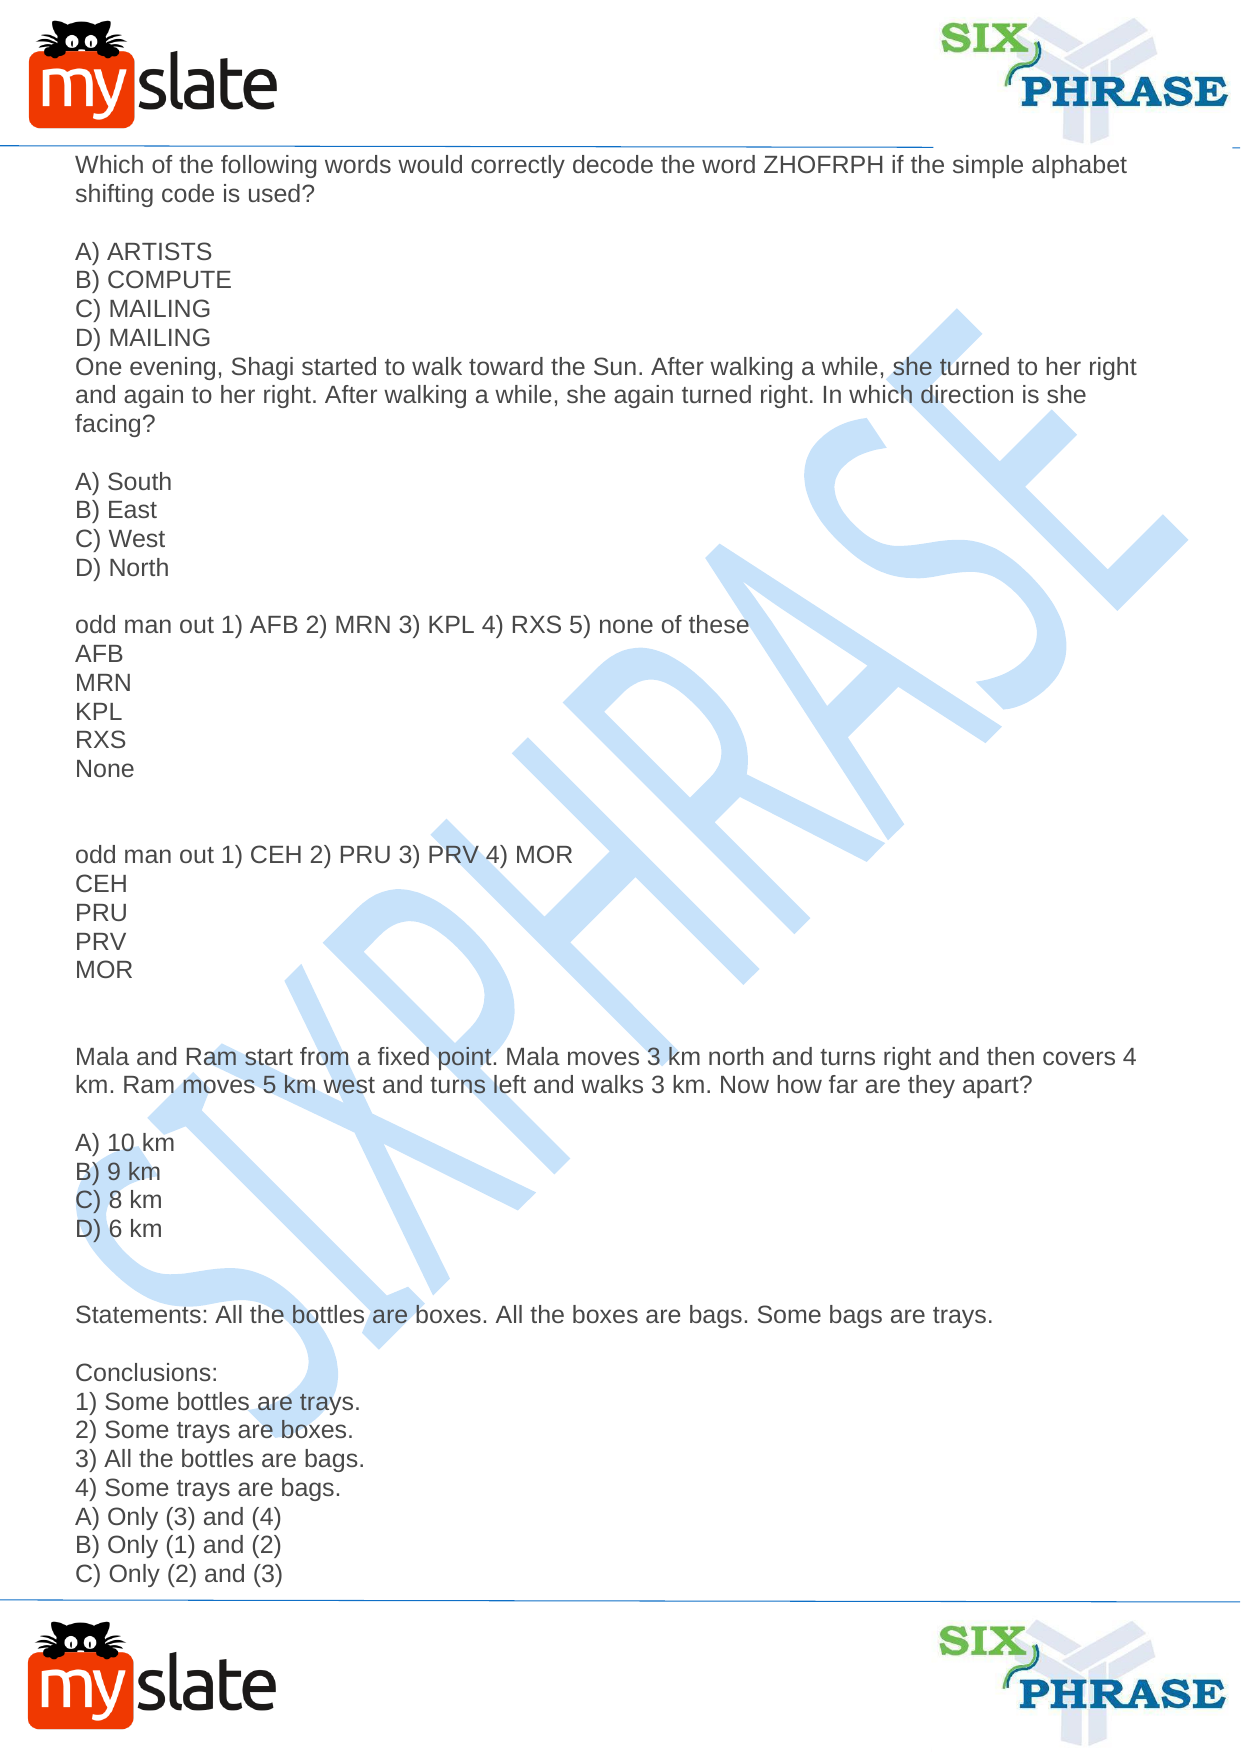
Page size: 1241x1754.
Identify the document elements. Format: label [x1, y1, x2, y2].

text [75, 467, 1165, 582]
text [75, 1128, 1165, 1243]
picture [930, 1610, 1230, 1751]
picture [19, 12, 286, 135]
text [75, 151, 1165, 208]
picture [932, 7, 1233, 149]
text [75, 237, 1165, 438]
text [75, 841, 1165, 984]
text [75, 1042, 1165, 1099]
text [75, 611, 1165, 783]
picture [18, 1614, 284, 1736]
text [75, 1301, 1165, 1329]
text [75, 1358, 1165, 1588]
